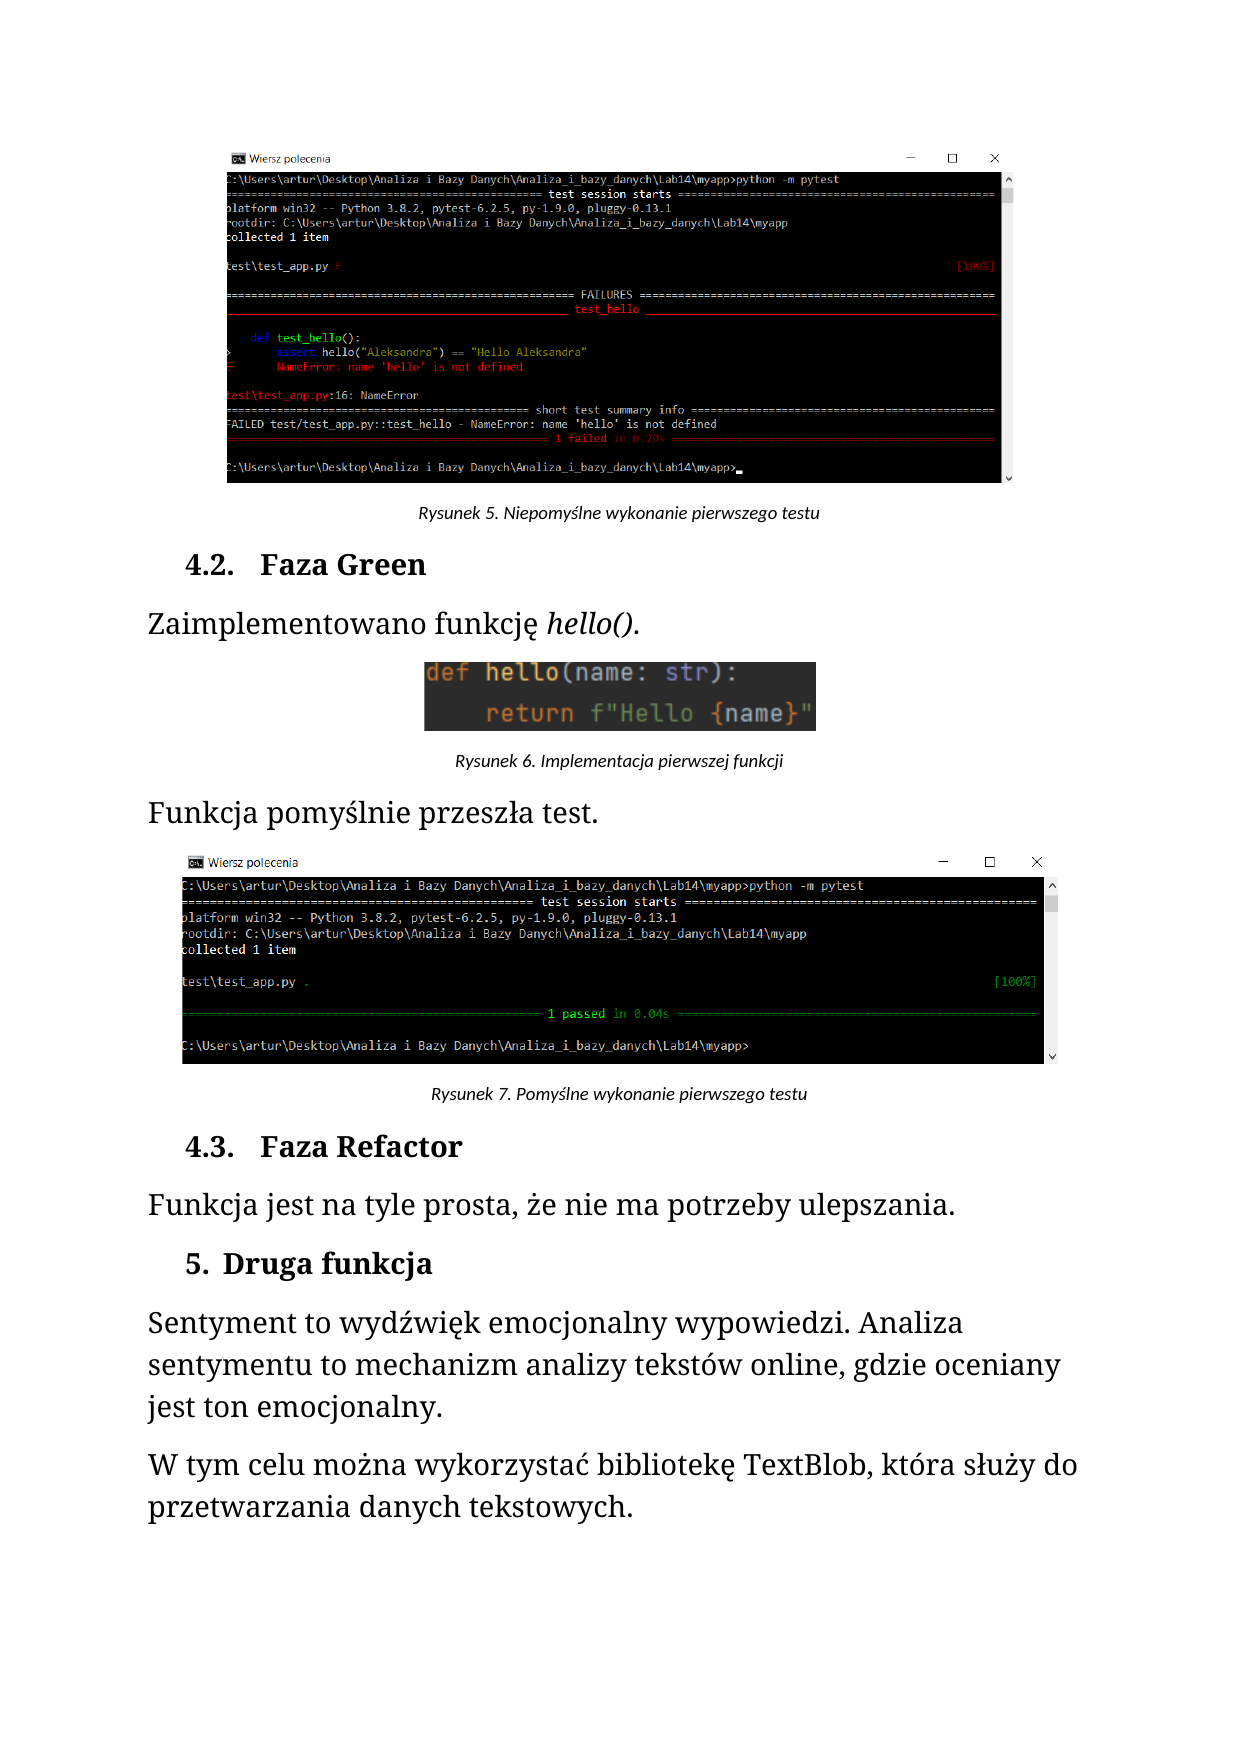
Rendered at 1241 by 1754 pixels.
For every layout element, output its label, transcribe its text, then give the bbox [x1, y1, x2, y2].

picture [182, 851, 1058, 1064]
text W tym celu można wykorzystać bibliotekę TextBlob, która służy do przetwarzania danych tekstowych. [148, 1444, 1093, 1526]
text Zaimplementowano funkcję hello(). [148, 603, 1093, 643]
text Sentyment to wydźwięk emocjonalny wypowiedzi. Analiza sentymentu to mechanizm analizy tekstów online, gdzie oceniany jest ton emocjonalny. [148, 1302, 1093, 1426]
text Rysunek 7. Pomyślne wykonanie pierwszego testu [148, 1082, 1093, 1105]
picture [424, 662, 816, 731]
text Rysunek 6. Implementacja pierwszej funkcji [148, 749, 1093, 772]
picture [227, 147, 1014, 483]
list Druga funkcja [185, 1243, 1093, 1283]
text Funkcja jest na tyle prosta, że nie ma potrzeby ulepszania. [148, 1185, 1093, 1224]
text Rysunek 5. Niepomyślne wykonanie pierwszego testu [148, 501, 1093, 524]
text Funkcja pomyślnie przeszła test. [148, 793, 1093, 832]
list Faza Green [185, 545, 1093, 584]
list Faza Refactor [185, 1126, 1093, 1166]
